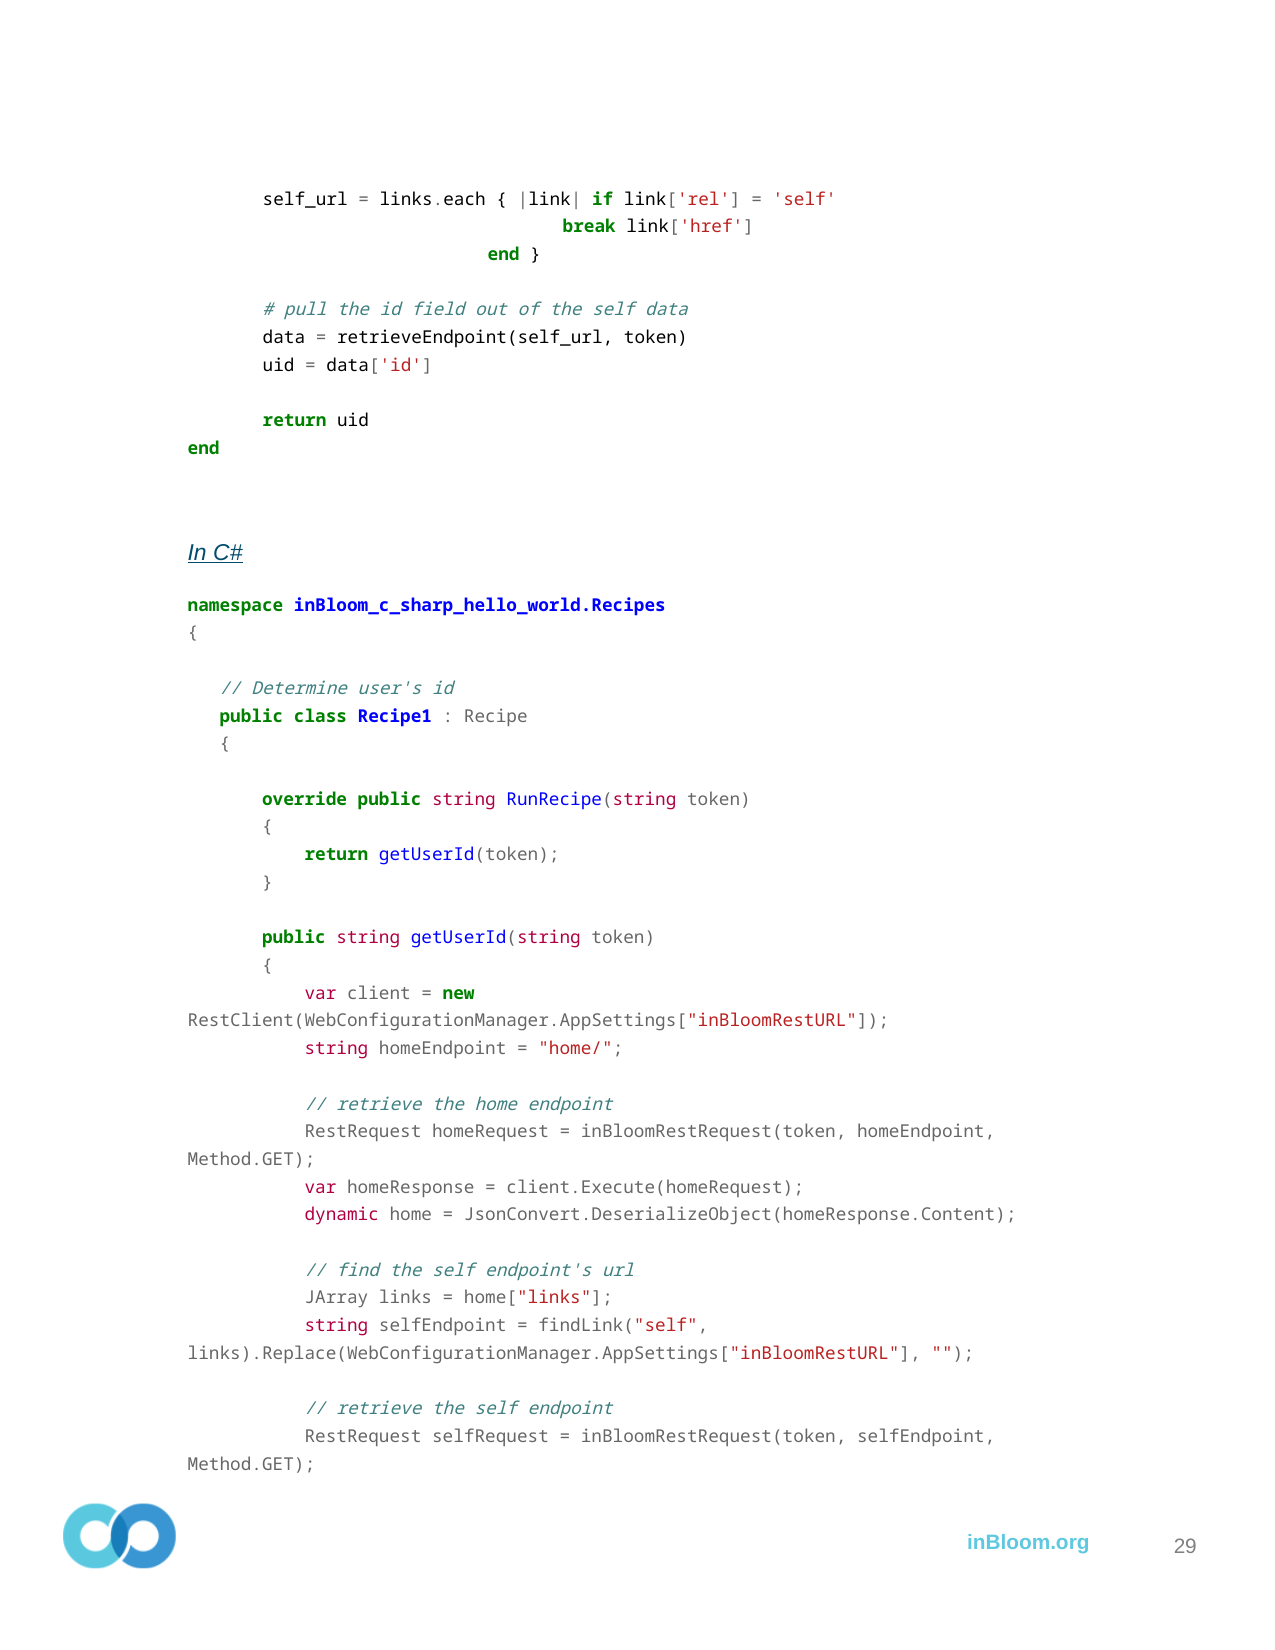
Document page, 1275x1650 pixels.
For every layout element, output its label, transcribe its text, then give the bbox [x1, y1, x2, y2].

picture [53, 1492, 926, 1608]
subtitle In C# [187, 539, 1087, 566]
